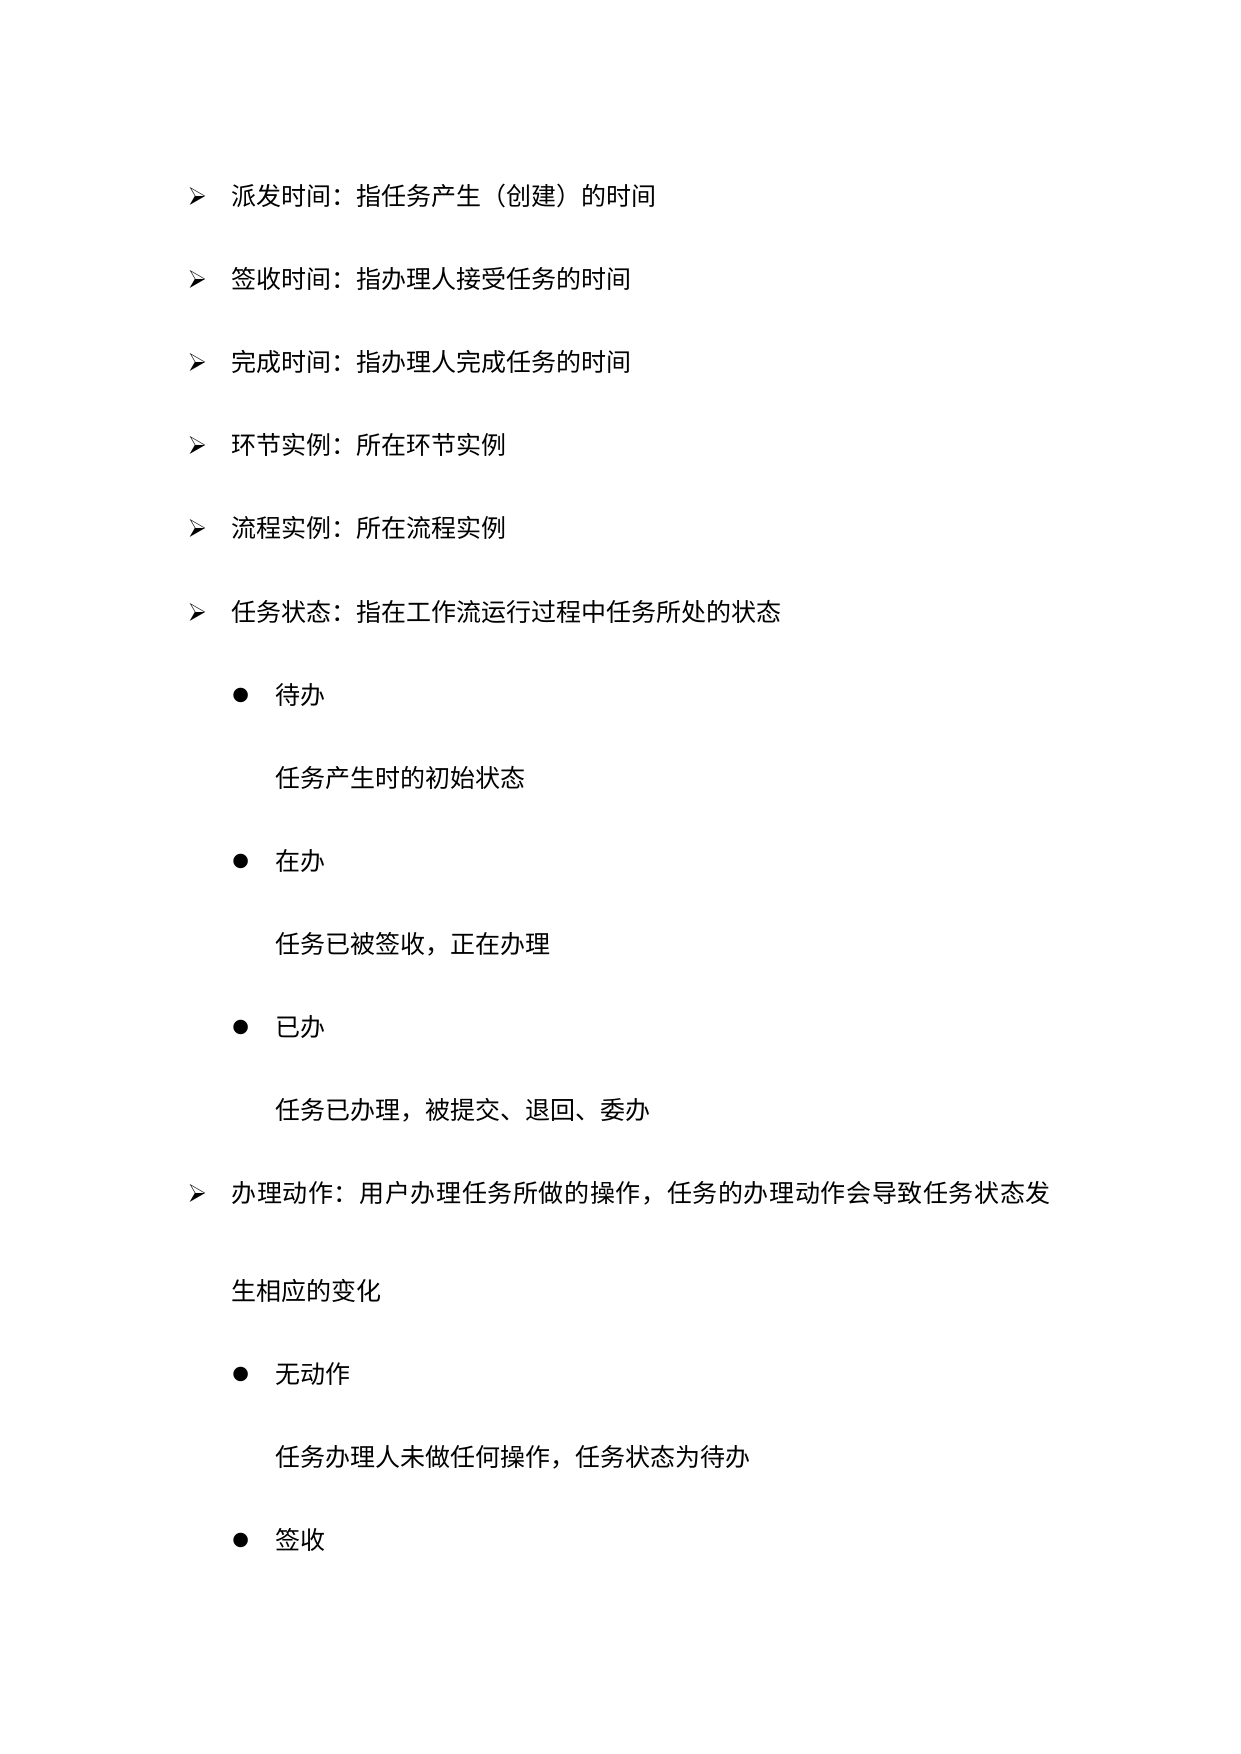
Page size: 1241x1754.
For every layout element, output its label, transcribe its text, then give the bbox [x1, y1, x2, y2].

list 完成时间：指办理人完成任务的时间 [187, 328, 1053, 393]
list 待办 [231, 661, 1053, 726]
list 任务状态：指在工作流运行过程中任务所处的状态 [187, 578, 1053, 643]
list 签收时间：指办理人接受任务的时间 [187, 245, 1053, 310]
list 签收 [231, 1506, 1053, 1571]
list 办理动作：用户办理任务所做的操作，任务的办理动作会导致任务状态发生相应的变化 [187, 1159, 1053, 1322]
list 已办 [231, 993, 1053, 1058]
list 任务产生时的初始状态 [275, 744, 1053, 809]
list 派发时间：指任务产生（创建）的时间 [187, 162, 1053, 227]
list 流程实例：所在流程实例 [187, 494, 1053, 559]
list 在办 [231, 827, 1053, 892]
list 环节实例：所在环节实例 [187, 411, 1053, 476]
list 无动作 [231, 1340, 1053, 1405]
list 任务已办理，被提交、退回、委办 [275, 1076, 1053, 1141]
list 任务已被签收，正在办理 [275, 910, 1053, 975]
list 任务办理人未做任何操作，任务状态为待办 [275, 1423, 1053, 1488]
